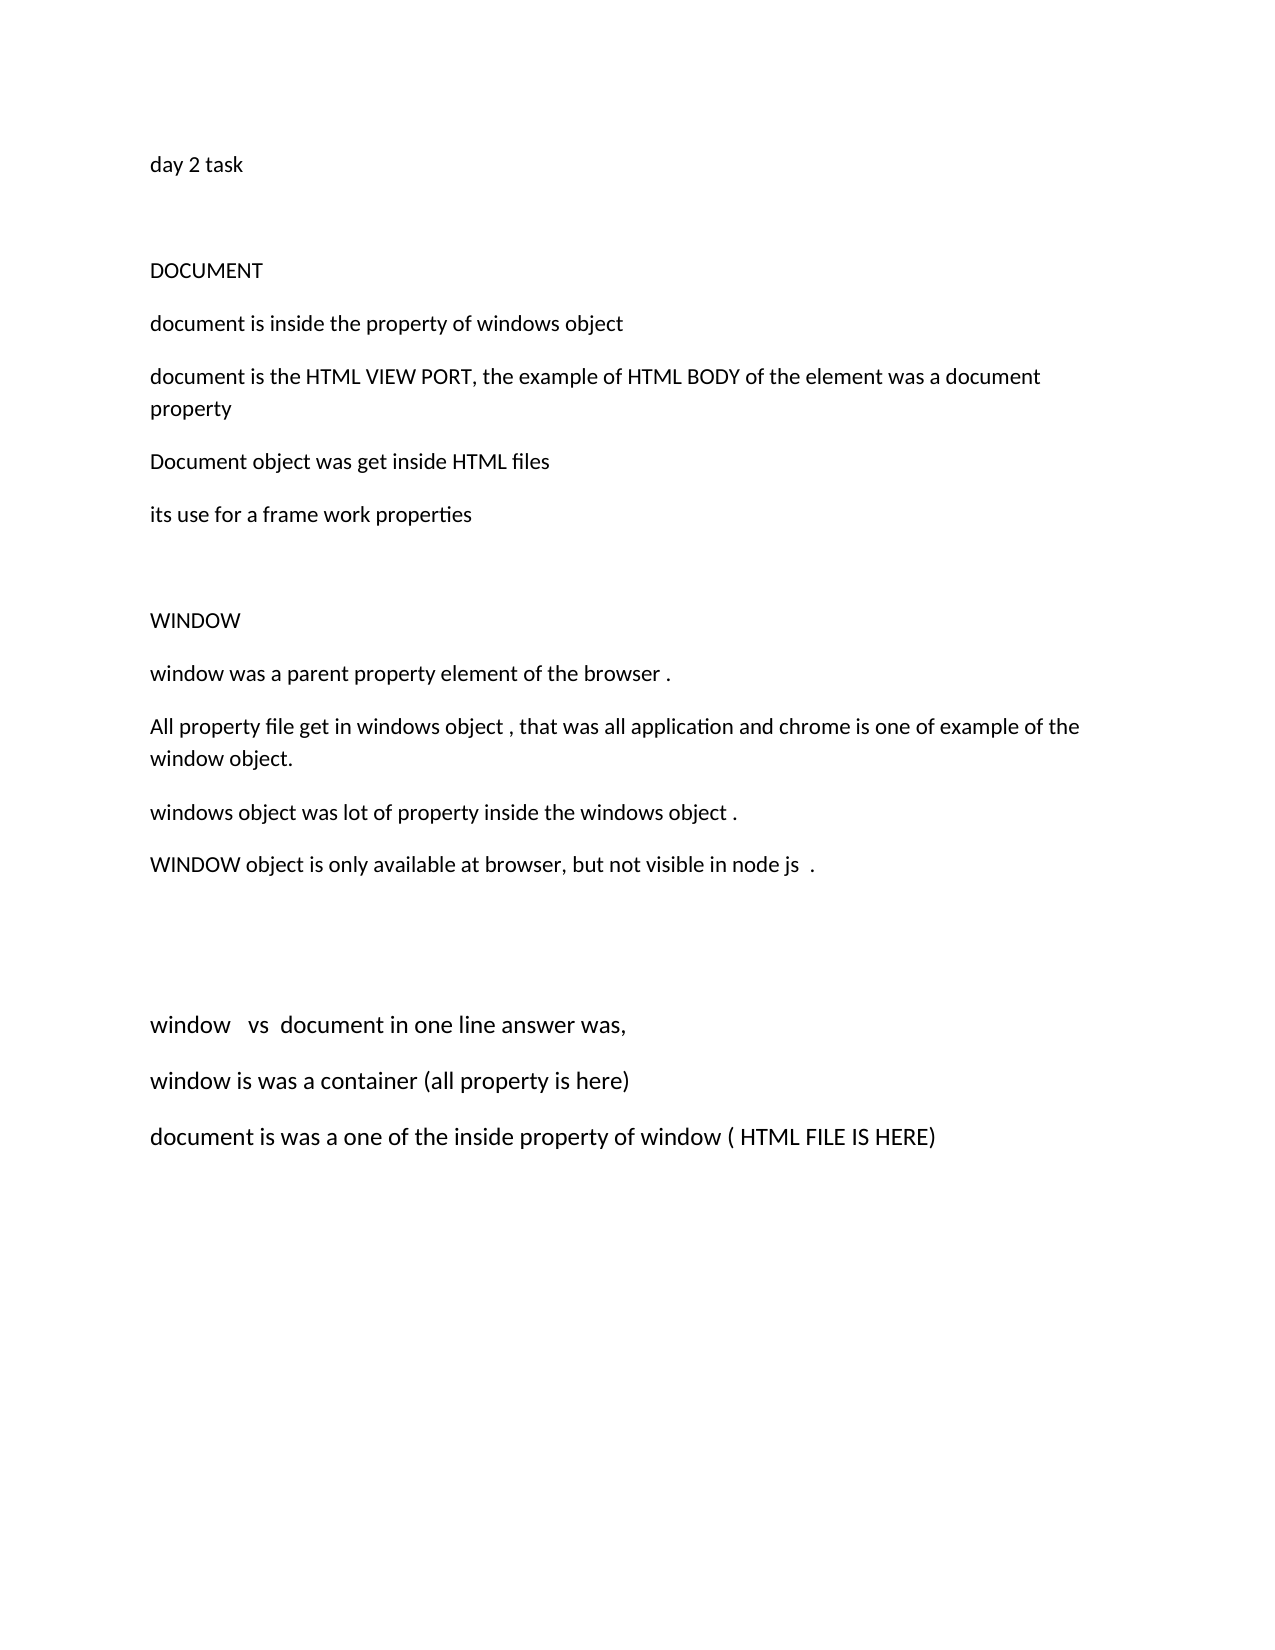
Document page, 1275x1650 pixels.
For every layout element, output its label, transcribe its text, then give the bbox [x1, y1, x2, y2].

text day 2 task [150, 150, 1125, 178]
text document is the HTML VIEW PORT, the example of HTML BODY of the element was a document property [150, 362, 1125, 422]
text WINDOW object is only available at browser, but not visible in node js . [150, 851, 1125, 879]
text document is inside the property of windows object [150, 309, 1125, 337]
text Document object was get inside HTML files [150, 447, 1125, 475]
text window vs document in one line answer was, [150, 1010, 1125, 1040]
text window was a parent property element of the browser . [150, 659, 1125, 687]
text document is was a one of the inside property of window ( HTML FILE IS HERE) [150, 1121, 1125, 1152]
text window is was a container (all property is here) [150, 1066, 1125, 1096]
text its use for a frame work properties [150, 500, 1125, 528]
text All property file get in windows object , that was all application and chrome is one of example of the window object. [150, 712, 1125, 773]
text DOCUMENT [150, 256, 1125, 284]
text windows object was lot of property inside the windows object . [150, 798, 1125, 826]
text WINDOW [150, 606, 1125, 634]
